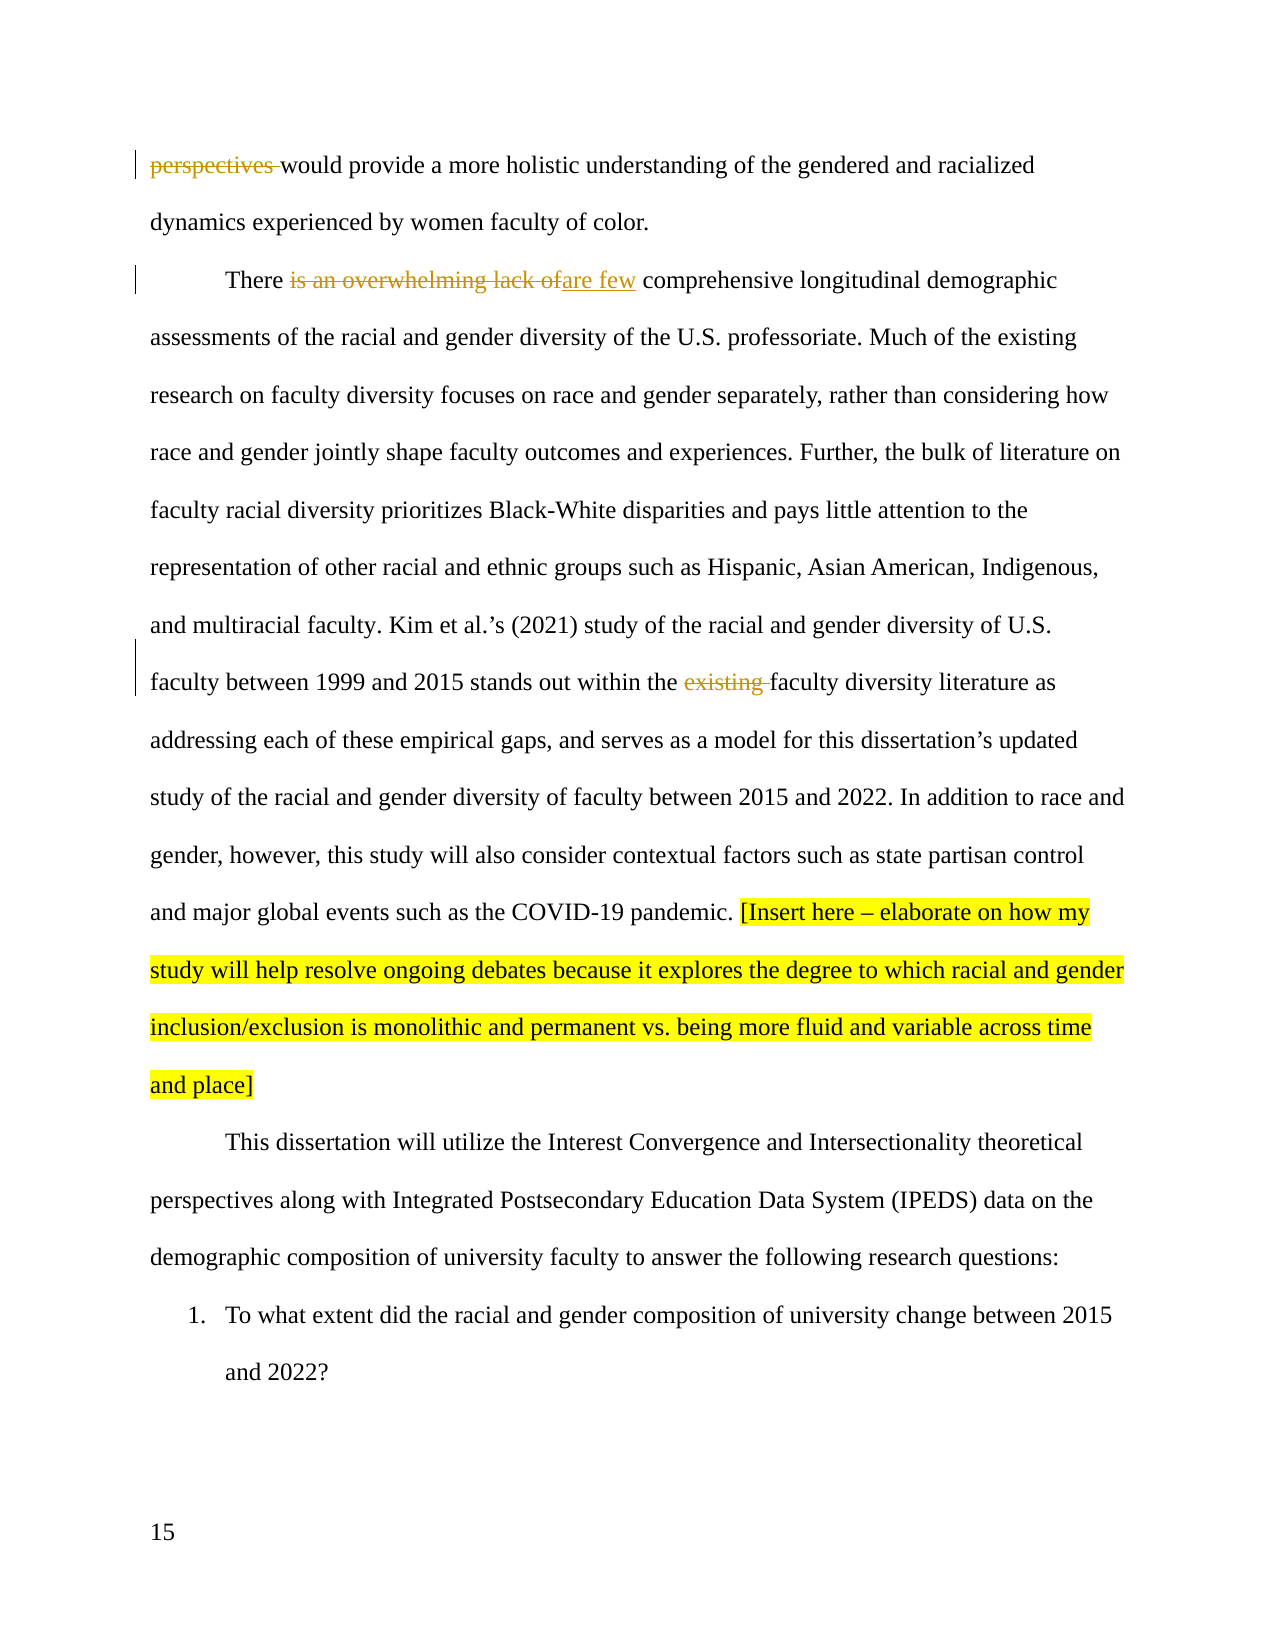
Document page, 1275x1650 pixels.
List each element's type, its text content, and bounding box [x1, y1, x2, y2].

text This dissertation will utilize the Interest Convergence and Intersectionality theoretical perspectives along with Integrated Postsecondary Education Data System (IPEDS) data on the demographic composition of university faculty to answer the following research questions: [150, 1127, 1125, 1271]
list To what extent did the racial and gender composition of university change between 2015 and 2022? [187, 1300, 1125, 1386]
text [150, 150, 1125, 236]
text There comprehensive longitudinal demographic assessments of the racial and gender diversity of the U.S. professoriate. Much of the existing research on faculty diversity focuses on race and gender separately, rather than considering how race and gender jointly shape faculty outcomes and experiences. Further, the bulk of literature on faculty racial diversity prioritizes Black-White disparities and pays little attention to the representation of other racial and ethnic groups such as Hispanic, Asian American, Indigenous, and multiracial faculty. Kim et al.’s (2021) study of the racial and gender diversity of U.S. faculty between 1999 and 2015 stands out within the faculty diversity literature as addressing each of these empirical gaps, and serves as a model for this dissertation’s updated study of the racial and gender diversity of faculty between 2015 and 2022. In addition to race and gender, however, this study will also consider contextual factors such as state partisan control and major global events such as the COVID-19 pandemic. [Insert here – elaborate on how my study will help resolve ongoing debates because it explores the degree to which racial and gender inclusion/exclusion is monolithic and permanent vs. being more fluid and variable across time and place] [150, 265, 1125, 1099]
